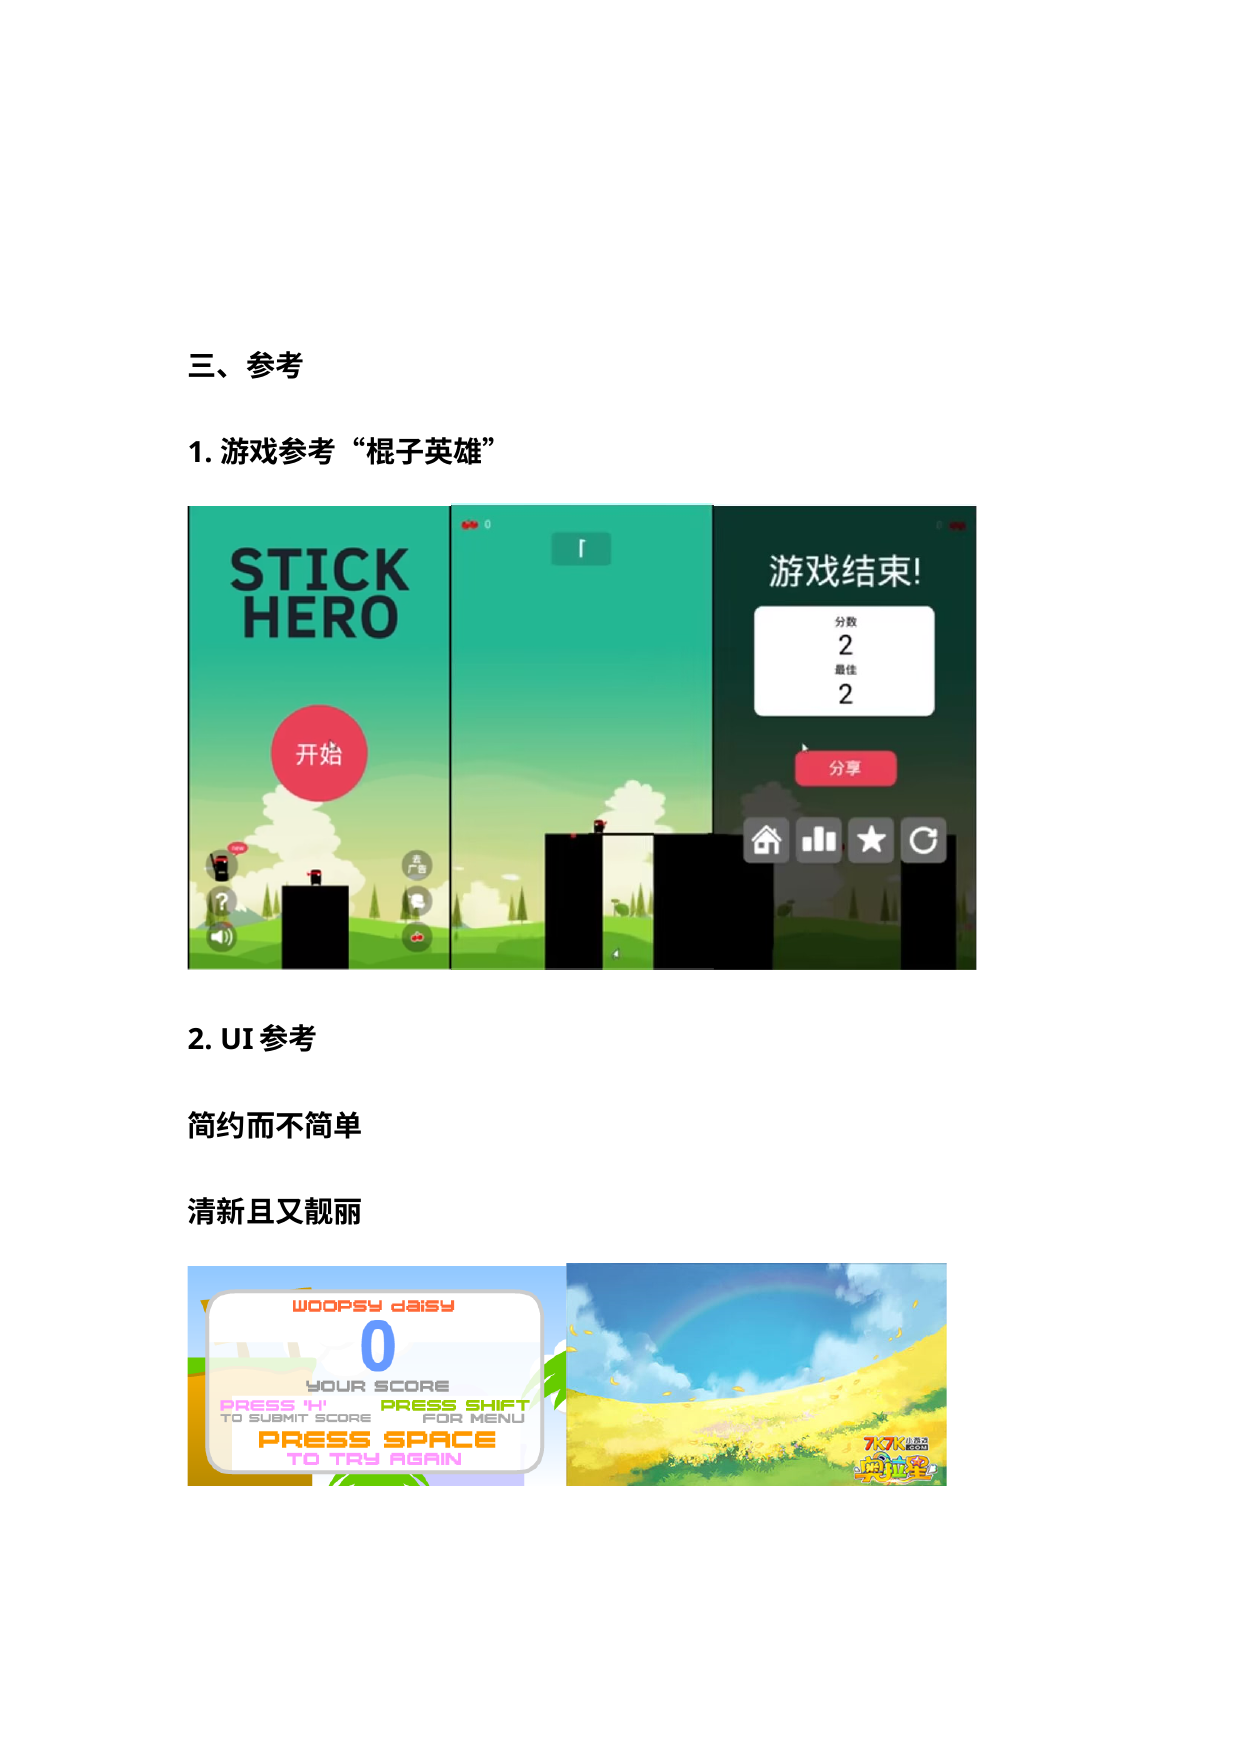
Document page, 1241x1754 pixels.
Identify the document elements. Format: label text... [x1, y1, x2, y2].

list 参考 [187, 332, 1053, 397]
picture [187, 1263, 947, 1486]
list UI参考 [187, 1005, 1053, 1070]
list 简约而不简单 [187, 1091, 1053, 1156]
list 游戏参考“棍子英雄” [187, 418, 1053, 483]
picture [187, 503, 977, 970]
list 清新且又靓丽 [187, 1177, 1053, 1242]
